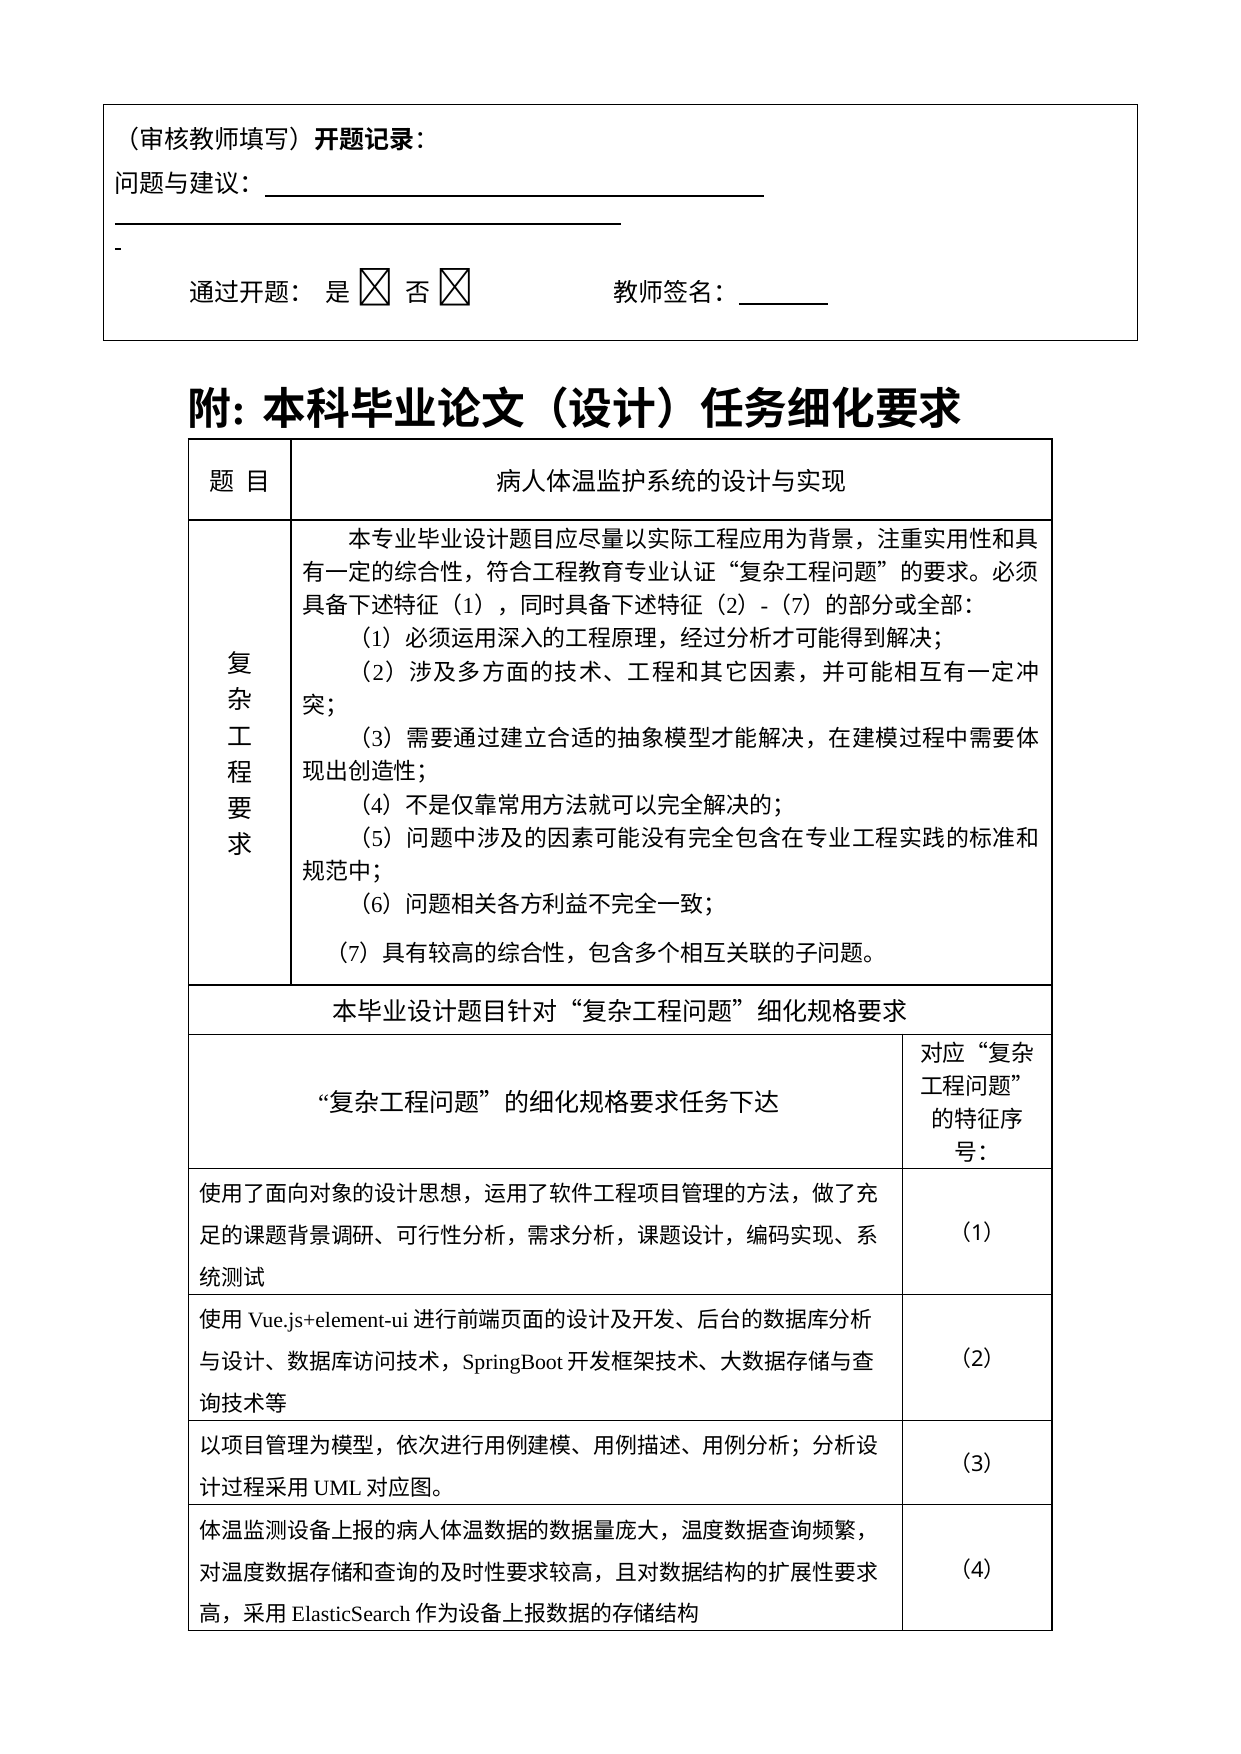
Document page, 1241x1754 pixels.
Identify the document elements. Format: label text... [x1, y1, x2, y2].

table_header （审核教师填写）开题记录： 问题与建议： 通过开题： 是 否 教师签名： [104, 105, 1137, 340]
table_cell 对应“复杂工程问题”的特征序号： [903, 1035, 1051, 1167]
table_cell （2） [903, 1295, 1051, 1419]
table_cell “复杂工程问题”的细化规格要求任务下达 [189, 1035, 902, 1167]
text 附: 本科毕业论文（设计）任务细化要求 [187, 373, 1103, 438]
table_header 病人体温监护系统的设计与实现 [292, 440, 1051, 519]
table_cell 使用了面向对象的设计思想，运用了软件工程项目管理的方法，做了充足的课题背景调研、可行性分析，需求分析，课题设计，编码实现、系统测试 [189, 1169, 902, 1293]
table_cell 复 杂 工 程 要 求 [189, 521, 290, 984]
table_header 题 目 [189, 440, 290, 519]
table_cell （4） [903, 1505, 1051, 1630]
table_cell 本专业毕业设计题目应尽量以实际工程应用为背景，注重实用性和具有一定的综合性，符合工程教育专业认证“复杂工程问题”的要求。必须具备下述特征（1），同时具备下述特征（2）-（7）的部分或全部： （1）必须运用深入的工程原理，经过分析才可能得到解决； （2）涉及多方面的技术、工程和其它因素，并可能相互有一定冲突； （3）需要通过建立合适的抽象模型才能解决，在建模过程中需要体现出创造性； （4）不是仅靠常用方法就可以完全解决的； （5）问题中涉及的因素可能没有完全包含在专业工程实践的标准和规范中； （6）问题相关各方利益不完全一致； （7）具有较高的综合性，包含多个相互关联的子问题。 [292, 521, 1051, 984]
table_cell （1） [903, 1169, 1051, 1293]
table_cell 以项目管理为模型，依次进行用例建模、用例描述、用例分析；分析设计过程采用UML对应图。 [189, 1421, 902, 1504]
table_cell （3） [903, 1421, 1051, 1504]
table_cell 本毕业设计题目针对“复杂工程问题”细化规格要求 [189, 986, 1051, 1033]
table_cell 体温监测设备上报的病人体温数据的数据量庞大，温度数据查询频繁，对温度数据存储和查询的及时性要求较高，且对数据结构的扩展性要求高，采用ElasticSearch作为设备上报数据的存储结构 [189, 1505, 902, 1630]
table_cell 使用Vue.js+element-ui进行前端页面的设计及开发、后台的数据库分析与设计、数据库访问技术，SpringBoot开发框架技术、大数据存储与查询技术等 [189, 1295, 902, 1419]
